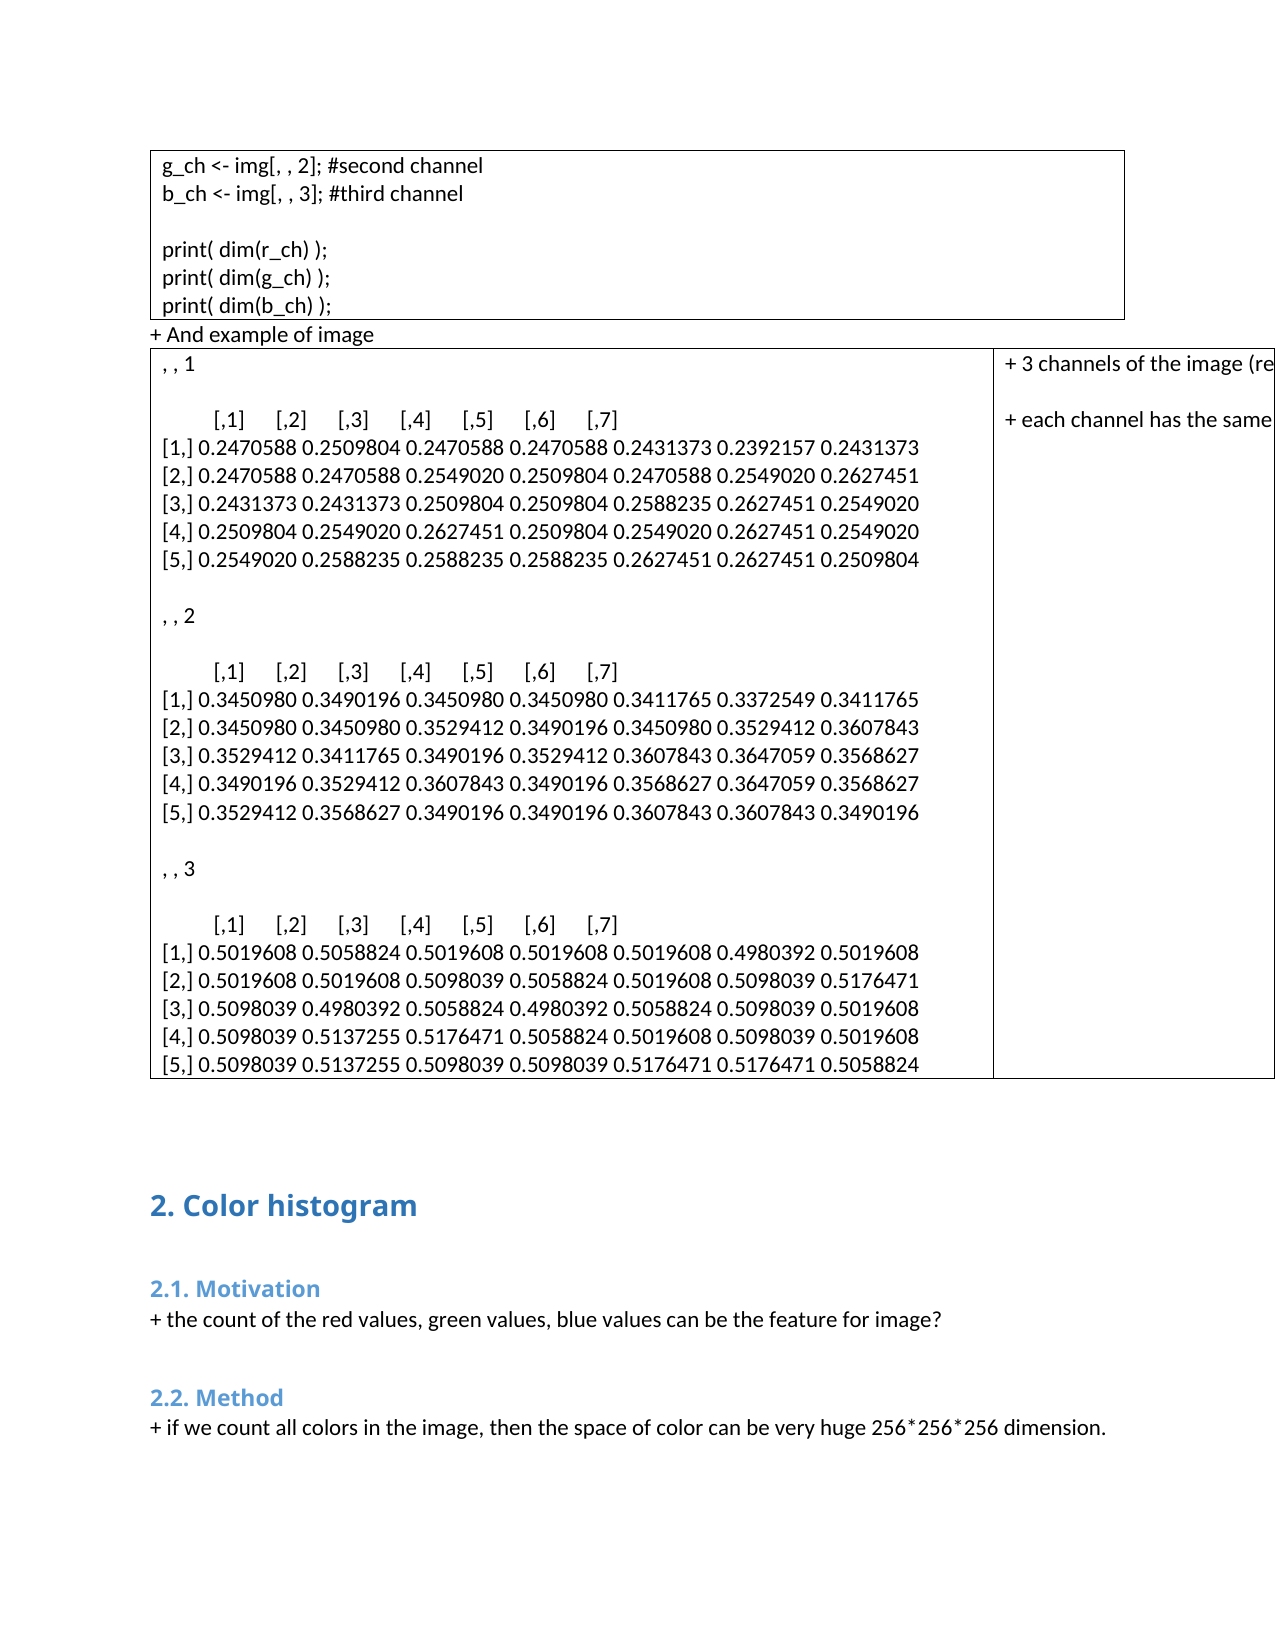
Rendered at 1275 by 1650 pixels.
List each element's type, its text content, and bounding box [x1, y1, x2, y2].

subtitle 2.1. Motivation [150, 1273, 1125, 1305]
subtitle 2. Color histogram [150, 1185, 1125, 1224]
table_header , , 1 [,1] [,2] [,3] [,4] [,5] [,6] [,7] [1,] 0.2470588 0.2509804 0.2470588 0.2470588 0.2431373 0.2392157 0.2431373 [2,] 0.2470588 0.2470588 0.2549020 0.2509804 0.2470588 0.2549020 0.2627451 [3,] 0.2431373 0.2431373 0.2509804 0.2509804 0.2588235 0.2627451 0.2549020 [4,] 0.2509804 0.2549020 0.2627451 0.2509804 0.2549020 0.2627451 0.2549020 [5,] 0.2549020 0.2588235 0.2588235 0.2588235 0.2627451 0.2627451 0.2509804 , , 2 [,1] [,2] [,3] [,4] [,5] [,6] [,7] [1,] 0.3450980 0.3490196 0.3450980 0.3450980 0.3411765 0.3372549 0.3411765 [2,] 0.3450980 0.3450980 0.3529412 0.3490196 0.3450980 0.3529412 0.3607843 [3,] 0.3529412 0.3411765 0.3490196 0.3529412 0.3607843 0.3647059 0.3568627 [4,] 0.3490196 0.3529412 0.3607843 0.3490196 0.3568627 0.3647059 0.3568627 [5,] 0.3529412 0.3568627 0.3490196 0.3490196 0.3607843 0.3607843 0.3490196 , , 3 [,1] [,2] [,3] [,4] [,5] [,6] [,7] [1,] 0.5019608 0.5058824 0.5019608 0.5019608 0.5019608 0.4980392 0.5019608 [2,] 0.5019608 0.5019608 0.5098039 0.5058824 0.5019608 0.5098039 0.5176471 [3,] 0.5098039 0.4980392 0.5058824 0.4980392 0.5058824 0.5098039 0.5019608 [4,] 0.5098039 0.5137255 0.5176471 0.5058824 0.5019608 0.5098039 0.5019608 [5,] 0.5098039 0.5137255 0.5098039 0.5098039 0.5176471 0.5176471 0.5058824 [151, 349, 993, 1078]
text + the count of the red values, green values, blue values can be the feature for image? [150, 1305, 1125, 1333]
text + if we count all colors in the image, then the space of color can be very huge 256*256*256 dimension. [150, 1413, 1125, 1441]
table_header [151, 151, 1124, 319]
text + And example of image [150, 320, 1125, 348]
subtitle 2.2. Method [150, 1382, 1125, 1413]
table_header + 3 channels of the image (red, green, blue) + each channel has the same size (width, height) [994, 349, 1274, 1078]
